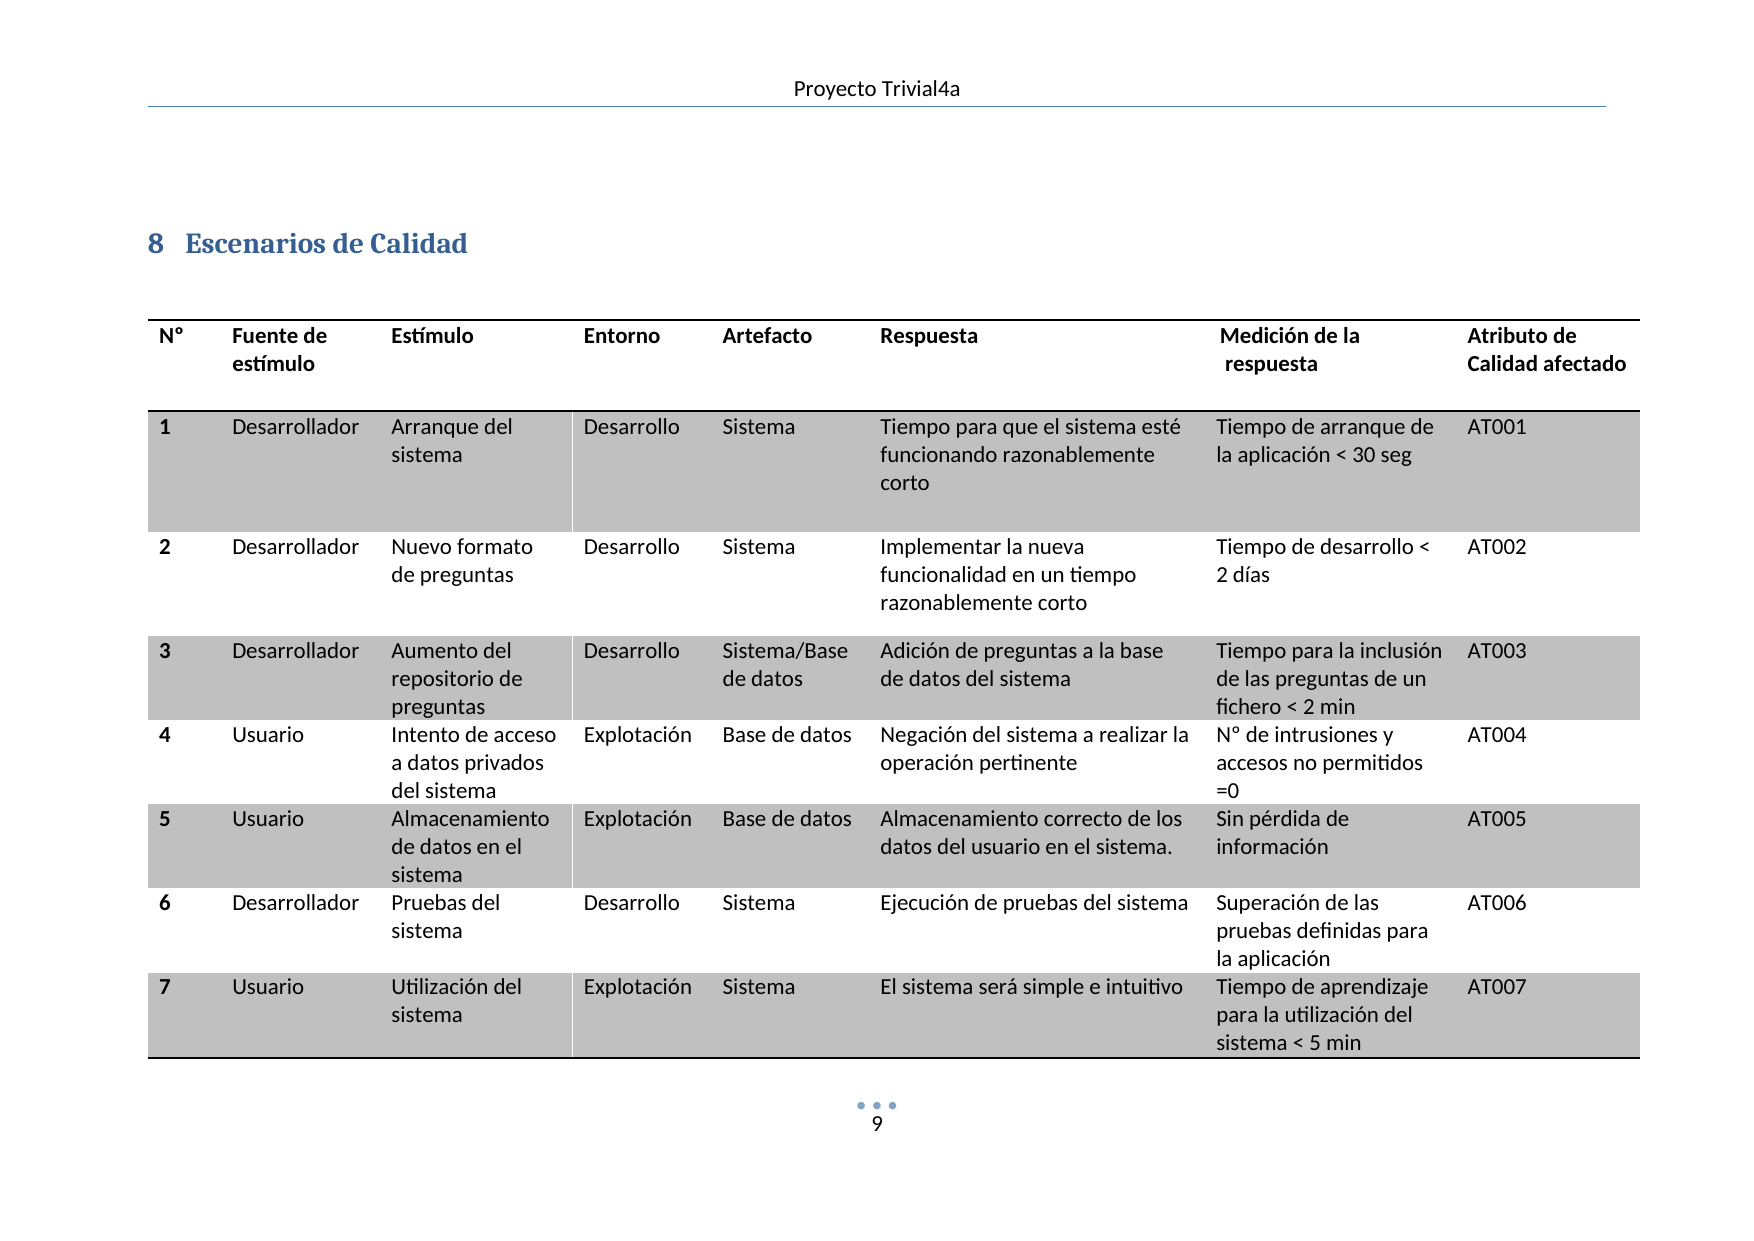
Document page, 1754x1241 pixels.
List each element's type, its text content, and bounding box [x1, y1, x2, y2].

table_cell Pruebas del sistema [380, 889, 572, 972]
table_cell AT006 [1456, 889, 1640, 972]
table_cell Nuevo formato de preguntas [380, 532, 572, 636]
table_cell Desarrollador [221, 636, 380, 720]
table_cell 7 [148, 973, 221, 1057]
table_cell 3 [148, 636, 221, 720]
table_cell Desarrollo [573, 532, 711, 636]
table_cell Desarrollador [221, 532, 380, 636]
table_header Fuente de estímulo [221, 321, 380, 410]
table_cell Sistema [711, 532, 869, 636]
table_header Nº [148, 321, 221, 410]
table_cell Base de datos [711, 804, 869, 888]
table_cell 5 [148, 804, 221, 888]
table_cell Superación de las pruebas definidas para la aplicación [1205, 889, 1456, 972]
table_cell Sistema/Base de datos [711, 636, 869, 720]
table_cell Arranque del sistema [380, 412, 572, 532]
table_cell Base de datos [711, 720, 869, 804]
table_cell Usuario [221, 973, 380, 1057]
table_cell Desarrollador [221, 412, 380, 532]
table_header Artefacto [711, 321, 869, 410]
table_cell Sistema [711, 889, 869, 972]
table_cell Negación del sistema a realizar la operación pertinente [869, 720, 1205, 804]
table_cell Explotación [573, 973, 711, 1057]
table_header Respuesta [869, 321, 1205, 410]
table_header Entorno [573, 321, 711, 410]
table_cell AT007 [1456, 973, 1640, 1057]
table_header Estímulo [380, 321, 572, 410]
table_cell Intento de acceso a datos privados del sistema [380, 720, 572, 804]
table_cell El sistema será simple e intuitivo [869, 973, 1205, 1057]
table_cell Utilización del sistema [380, 973, 572, 1057]
table_cell 1 [148, 412, 221, 532]
table_cell Tiempo de desarrollo < 2 días [1205, 532, 1456, 636]
table_cell Nº de intrusiones y accesos no permitidos =0 [1205, 720, 1456, 804]
table_cell AT003 [1456, 636, 1640, 720]
subtitle Escenarios de Calidad [148, 227, 1606, 261]
table_cell Usuario [221, 804, 380, 888]
table_cell Sistema [711, 412, 869, 532]
table_cell Sin pérdida de información [1205, 804, 1456, 888]
table_cell AT001 [1456, 412, 1640, 532]
table_cell Usuario [221, 720, 380, 804]
table_cell Desarrollo [573, 636, 711, 720]
table_cell Desarrollo [573, 889, 711, 972]
table_cell Explotación [573, 804, 711, 888]
table_cell AT002 [1456, 532, 1640, 636]
table_cell Aumento del repositorio de preguntas [380, 636, 572, 720]
table_cell AT005 [1456, 804, 1640, 888]
table_cell 6 [148, 889, 221, 972]
table_cell Tiempo de aprendizaje para la utilización del sistema < 5 min [1205, 973, 1456, 1057]
table_cell Tiempo de arranque de la aplicación < 30 seg [1205, 412, 1456, 532]
table_cell 4 [148, 720, 221, 804]
table_cell Explotación [573, 720, 711, 804]
table_cell Tiempo para que el sistema esté funcionando razonablemente corto [869, 412, 1205, 532]
table_header Atributo de Calidad afectado [1456, 321, 1640, 410]
table_cell Ejecución de pruebas del sistema [869, 889, 1205, 972]
table_cell Sistema [711, 973, 869, 1057]
table_cell Almacenamiento de datos en el sistema [380, 804, 572, 888]
table_cell Tiempo para la inclusión de las preguntas de un fichero < 2 min [1205, 636, 1456, 720]
table_cell Almacenamiento correcto de los datos del usuario en el sistema. [869, 804, 1205, 888]
table_cell AT004 [1456, 720, 1640, 804]
table_cell Desarrollo [573, 412, 711, 532]
table_cell Desarrollador [221, 889, 380, 972]
table_cell Implementar la nueva funcionalidad en un tiempo razonablemente corto [869, 532, 1205, 636]
table_cell 2 [148, 532, 221, 636]
table_header Medición de la respuesta [1205, 321, 1456, 410]
table_cell Adición de preguntas a la base de datos del sistema [869, 636, 1205, 720]
